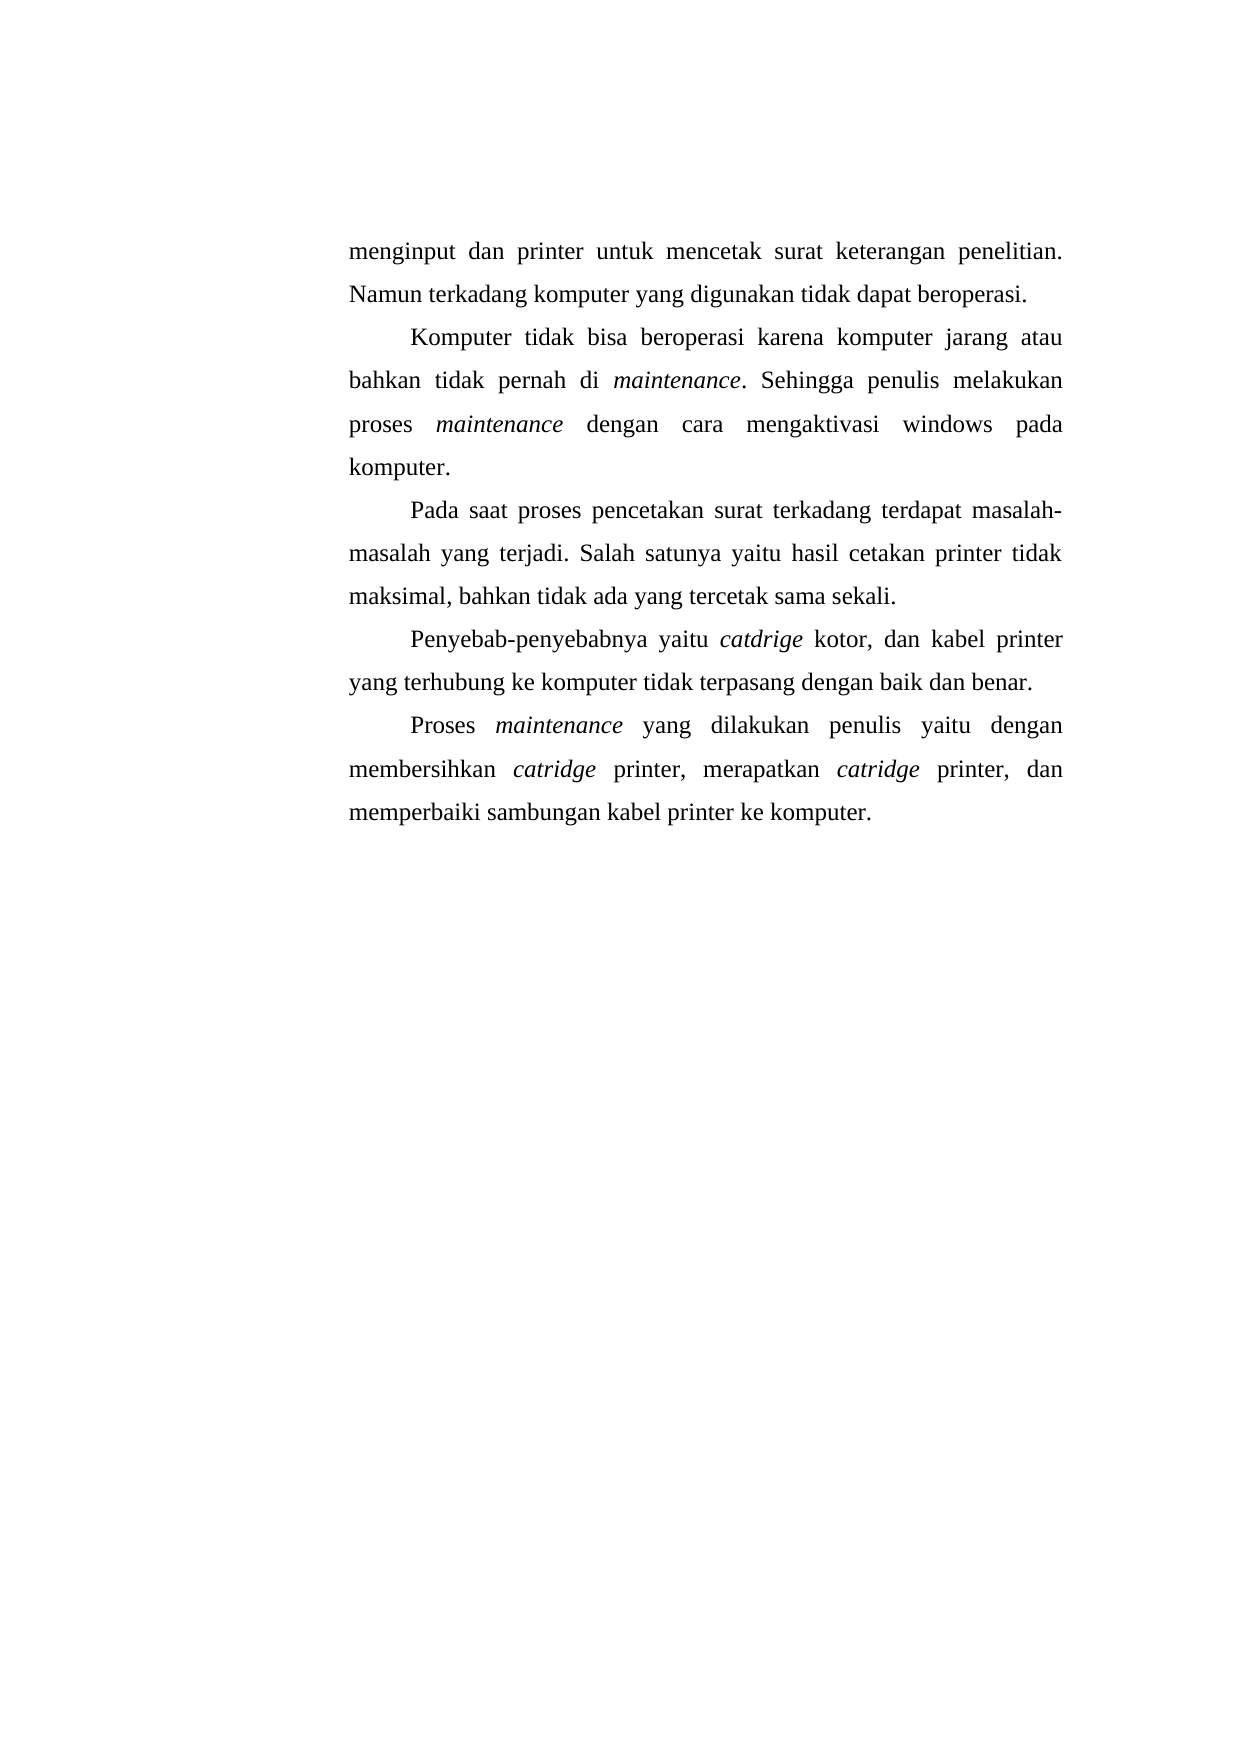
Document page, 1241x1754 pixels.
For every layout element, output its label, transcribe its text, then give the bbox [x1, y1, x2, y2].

list Penyebab-penyebabnya yaitu catdrige kotor, dan kabel printer yang terhubung ke komputer tidak terpasang dengan baik dan benar. [349, 624, 1063, 696]
list Komputer tidak bisa beroperasi karena komputer jarang atau bahkan tidak pernah di maintenance. Sehingga penulis melakukan proses maintenance dengan cara mengaktivasi windows pada komputer. [349, 322, 1063, 481]
list Proses maintenance yang dilakukan penulis yaitu dengan membersihkan catridge printer, merapatkan catridge printer, dan memperbaiki sambungan kabel printer ke komputer. [349, 711, 1063, 826]
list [349, 236, 1063, 308]
list Pada saat proses pencetakan surat terkadang terdapat masalah-masalah yang terjadi. Salah satunya yaitu hasil cetakan printer tidak maksimal, bahkan tidak ada yang tercetak sama sekali. [349, 495, 1063, 610]
